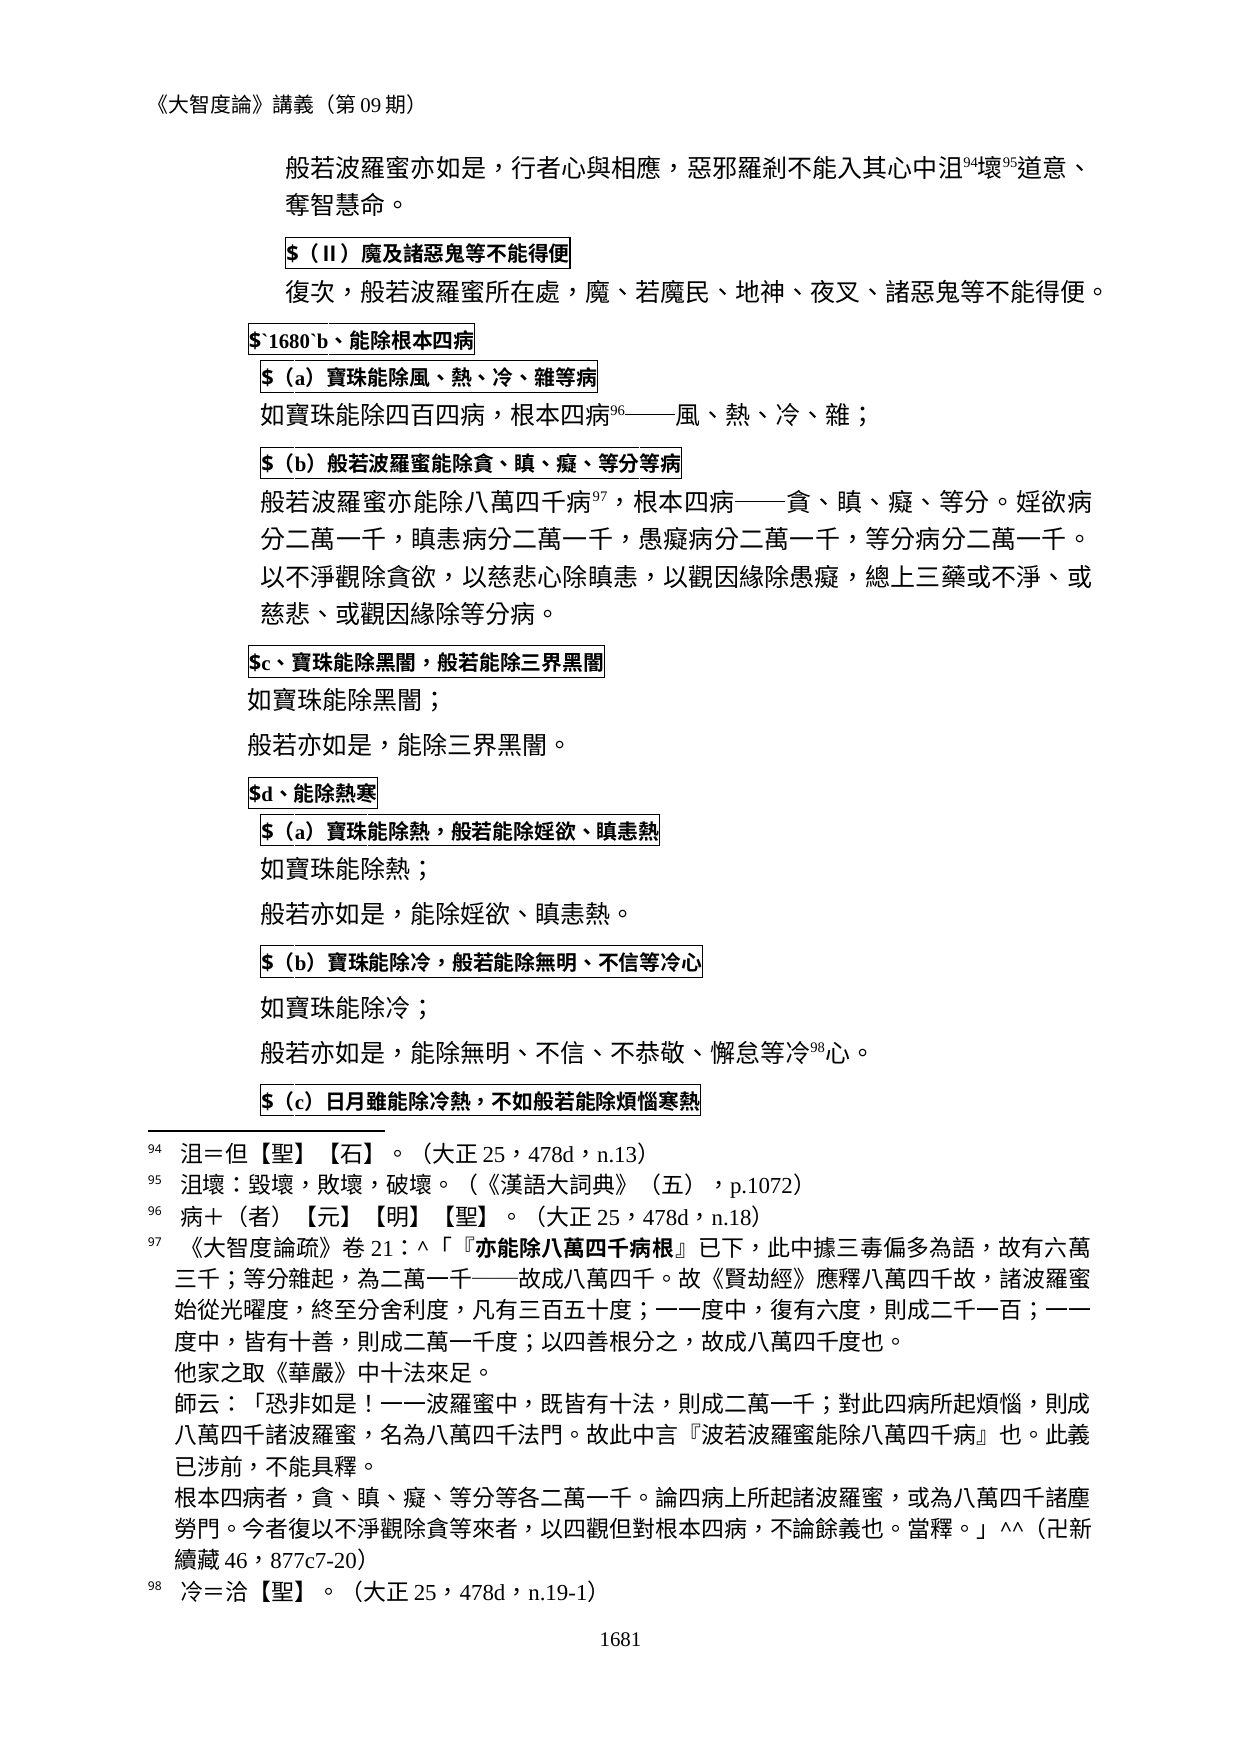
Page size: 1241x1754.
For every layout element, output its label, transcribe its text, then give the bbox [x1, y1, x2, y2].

text 如寶珠能除熱； [260, 849, 1092, 886]
text 般若波羅蜜亦能除八萬四千病，根本四病──貪、瞋、癡、等分。婬欲病分二萬一千，瞋恚病分二萬一千，愚癡病分二萬一千，等分病分二萬一千。以不淨觀除貪欲，以慈悲心除瞋恚，以觀因緣除愚癡，總上三藥或不淨、或慈悲、或觀因緣除等分病。 [260, 481, 1092, 631]
text 復次，般若波羅蜜所在處，魔、若魔民、地神、夜叉、諸惡鬼等不能得便。 [285, 271, 1092, 309]
text 般若亦如是，能除三界黑闇。 [248, 725, 1092, 763]
text $（Ⅱ）魔及諸惡鬼等不能得便 [285, 234, 1092, 271]
text 如寶珠能除冷； [260, 988, 1092, 1025]
text 般若亦如是，能除婬欲、瞋恚熱。 [260, 894, 1092, 931]
text 如寶珠能除黑闇； [248, 680, 1092, 718]
text $c、寶珠能除黑闇，般若能除三界黑闇 [248, 643, 1092, 680]
text $（b）寶珠能除冷，般若能除無明、不信等冷心 [260, 943, 1092, 980]
text $（b）般若波羅蜜能除貪、瞋、癡、等分等病 [260, 444, 1092, 481]
text $（a）寶珠能除熱，般若能除婬欲、瞋恚熱 [260, 811, 1092, 849]
text $d、能除熱寒 [248, 774, 1092, 811]
text $`1680`b、能除根本四病 [248, 320, 1092, 358]
text 般若波羅蜜亦如是，行者心與相應，惡邪羅剎不能入其心中沮壞道意、奪智慧命。 [285, 148, 1092, 223]
text $（a）寶珠能除風、熱、冷、雜等病 [260, 358, 1092, 395]
text 如寶珠能除四百四病，根本四病──風、熱、冷、雜； [260, 395, 1092, 433]
text 般若亦如是，能除無明、不信、不恭敬、懈怠等冷心。 [260, 1033, 1092, 1070]
text $（c）日月雖能除冷熱，不如般若能除煩惱寒熱 [260, 1081, 1092, 1119]
